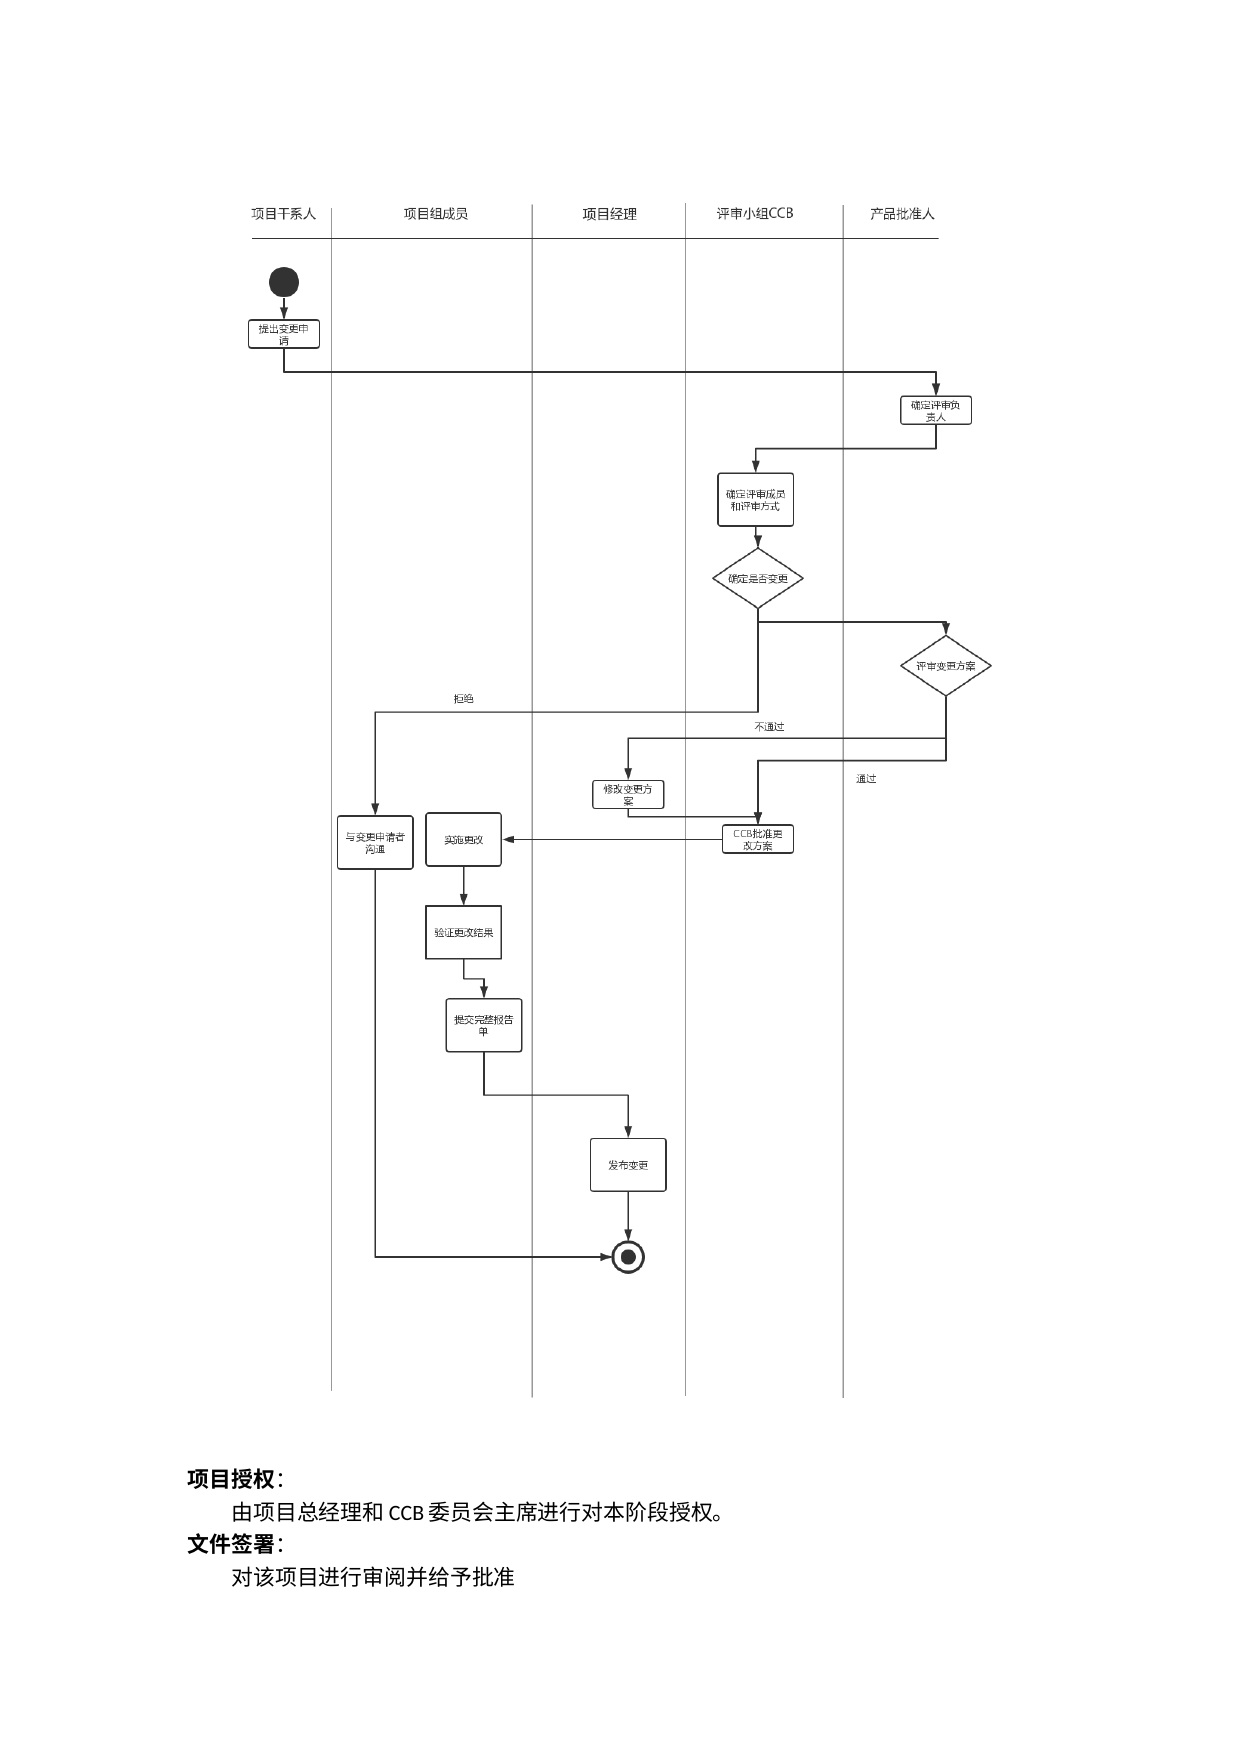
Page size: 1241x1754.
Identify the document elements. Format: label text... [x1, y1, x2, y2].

text 由项目总经理和CCB委员会主席进行对本阶段授权。 [187, 1494, 1053, 1527]
text 对该项目进行审阅并给予批准 [231, 1559, 1053, 1592]
text 项目授权： [187, 1462, 1053, 1494]
picture [187, 162, 1015, 1422]
text 文件签署： [187, 1527, 1053, 1559]
